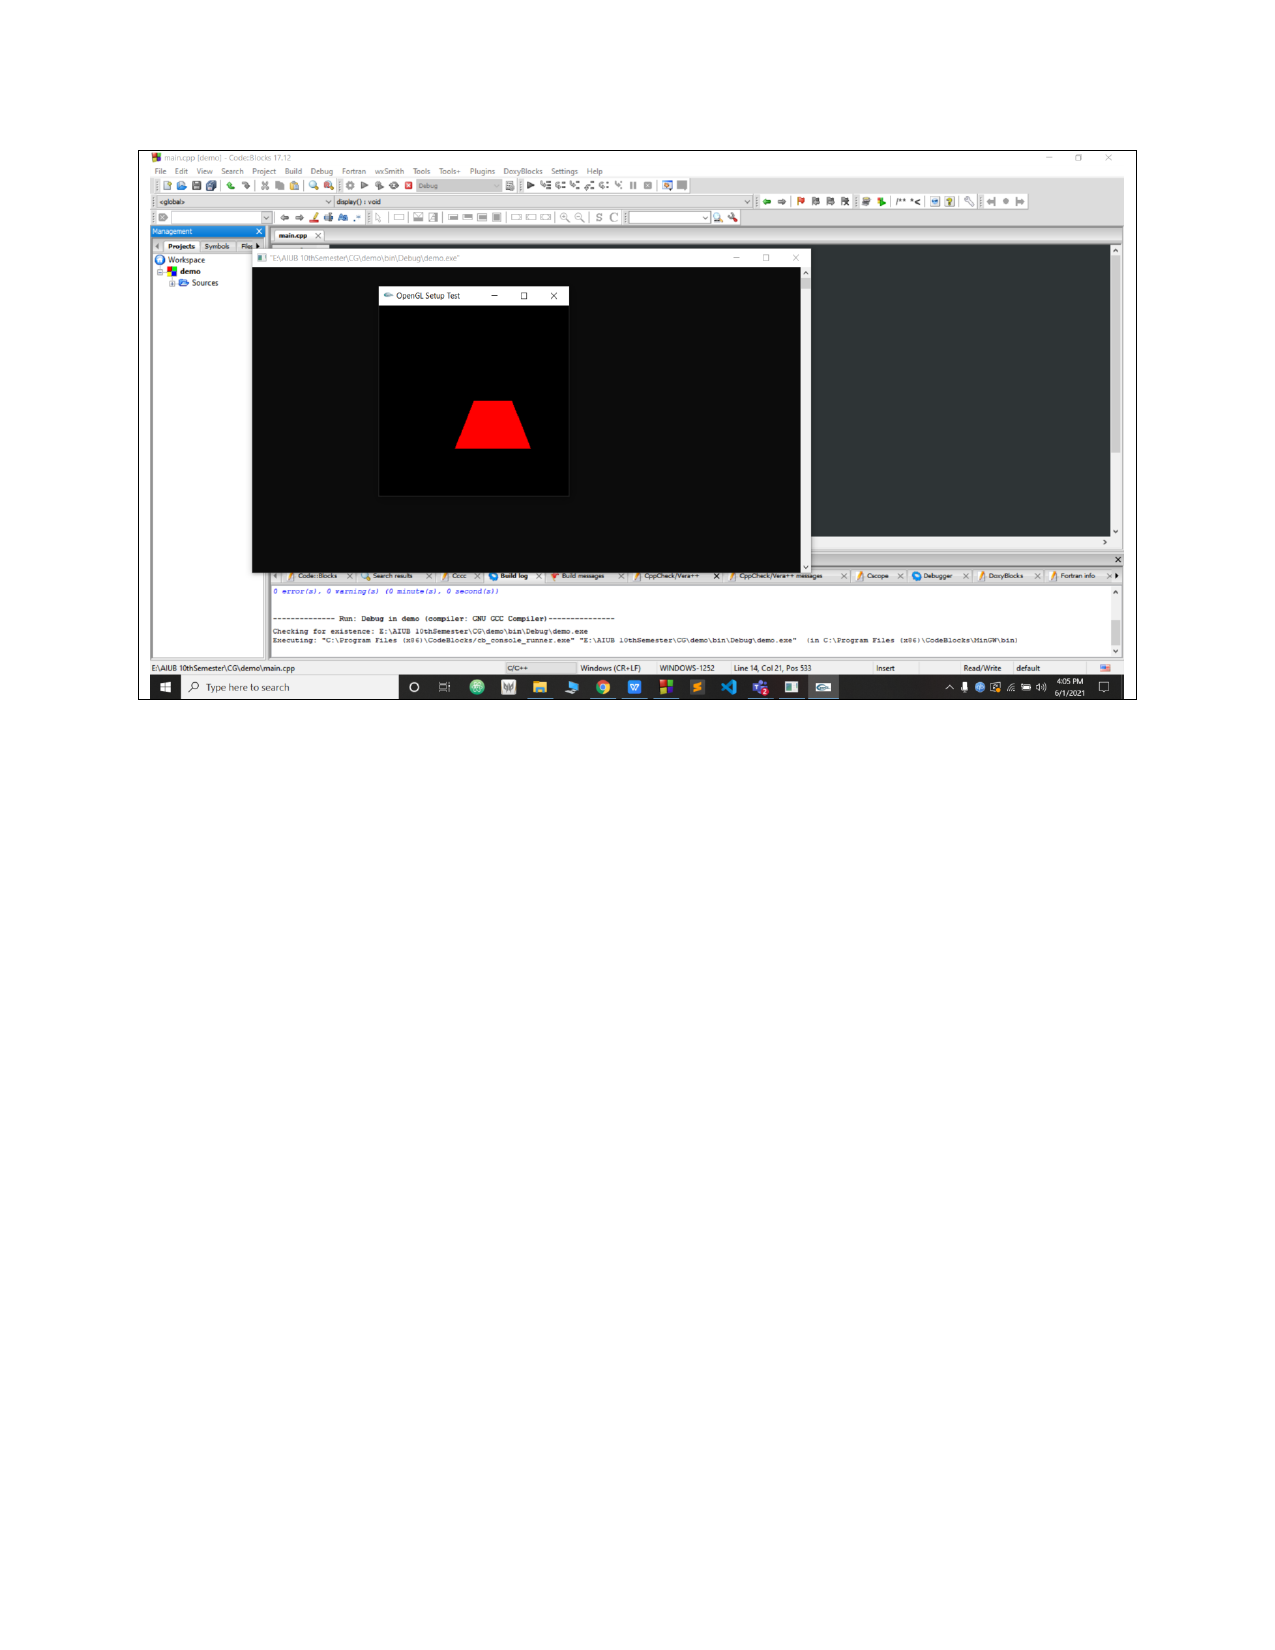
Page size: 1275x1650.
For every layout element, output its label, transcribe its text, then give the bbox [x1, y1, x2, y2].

picture [150, 151, 1124, 699]
